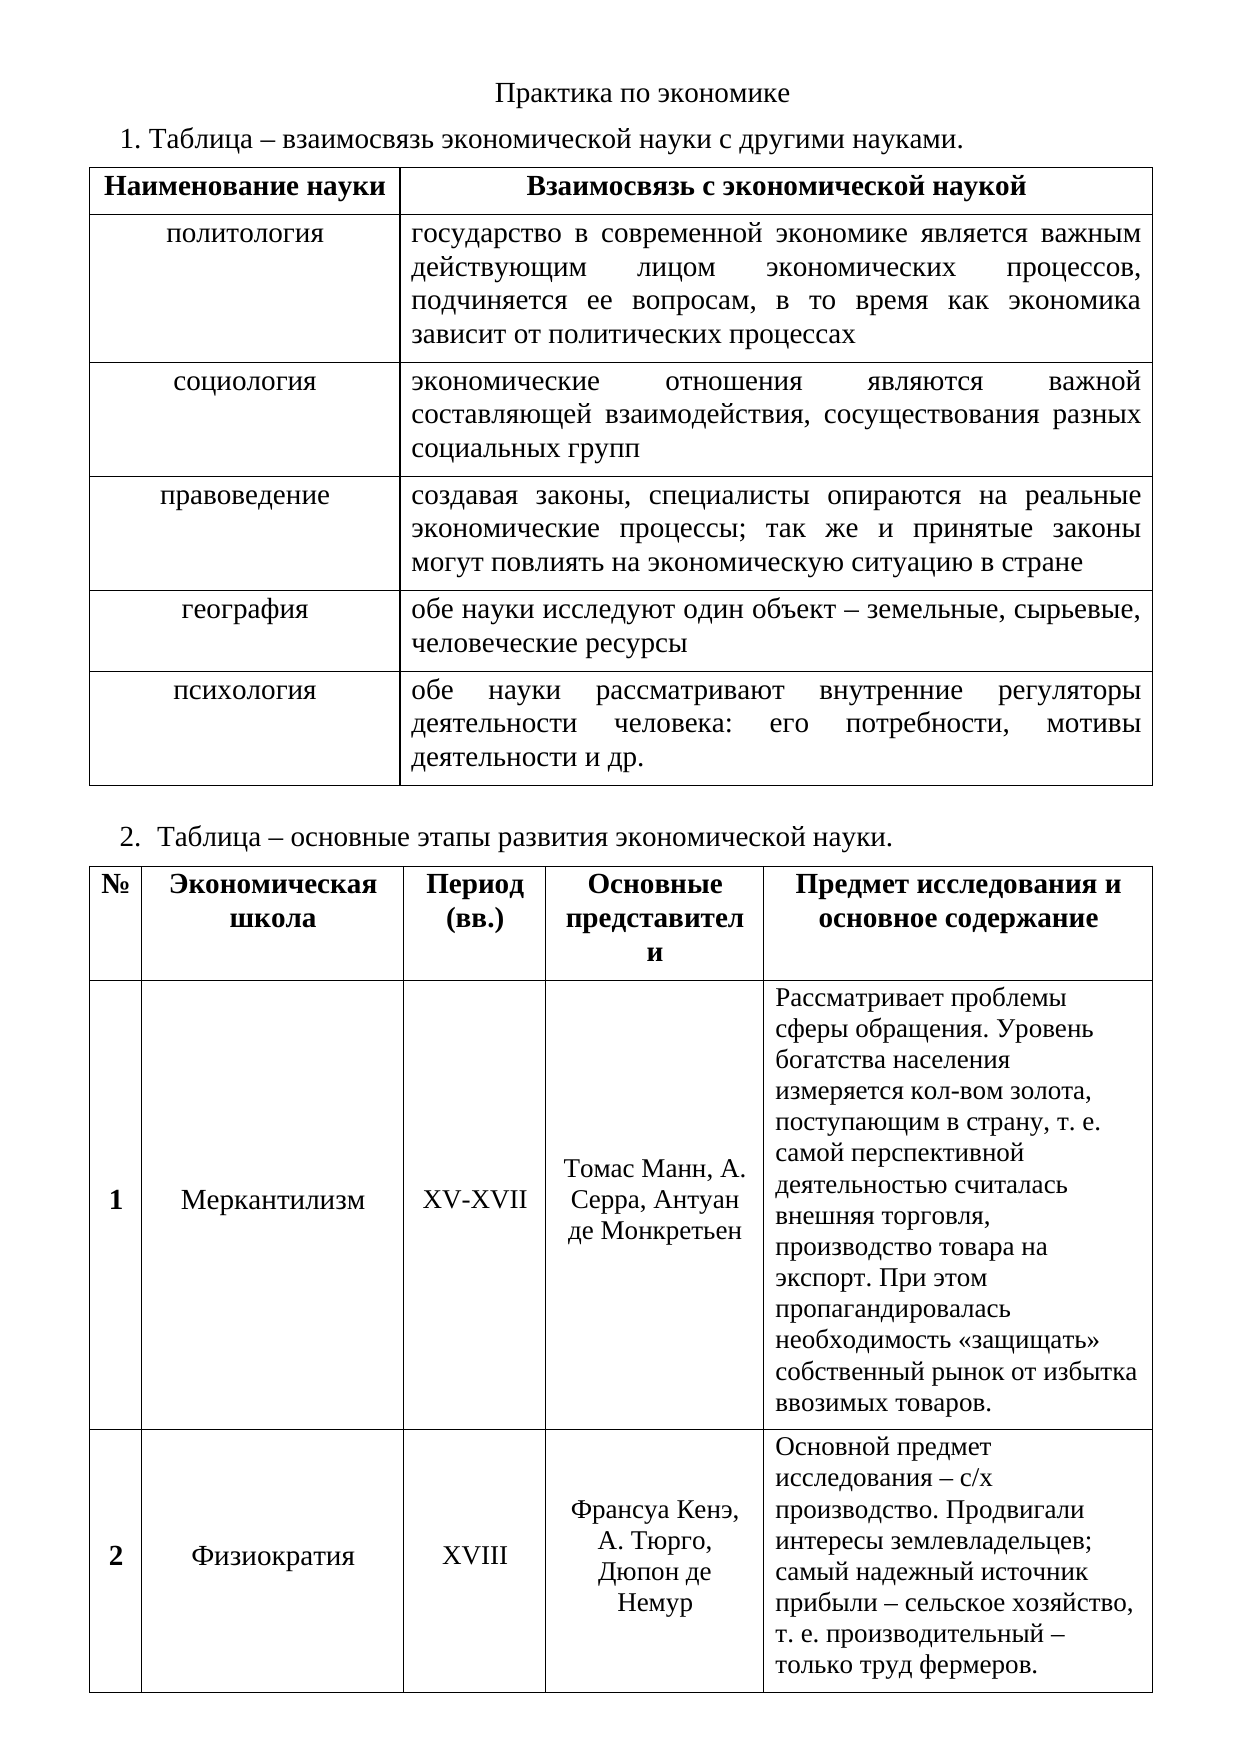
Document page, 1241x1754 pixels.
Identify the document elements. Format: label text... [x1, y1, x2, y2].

table_cell география [90, 591, 399, 671]
table_header Основные представители [546, 867, 763, 980]
table_cell психология [90, 672, 399, 785]
table_cell 2 [90, 1430, 141, 1692]
table_header Предмет исследования и основное содержание [764, 867, 1152, 980]
table_header Период (вв.) [404, 867, 545, 980]
table_cell создавая законы, специалисты опираются на реальные экономические процессы; так же и принятые законы могут повлиять на экономическую ситуацию в стране [401, 477, 1152, 590]
table_cell экономические отношения являются важной составляющей взаимодействия, сосуществования разных социальных групп [401, 363, 1152, 476]
table_cell государство в современной экономике является важным действующим лицом экономических процессов, подчиняется ее вопросам, в то время как экономика зависит от политических процессах [401, 215, 1152, 362]
table_header Взаимосвязь с экономической наукой [401, 168, 1152, 214]
table_cell Основной предмет исследования – с/х производство. Продвигали интересы землевладельцев; самый надежный источник прибыли – сельское хозяйство, т. е. производительный – только труд фермеров. [764, 1430, 1152, 1692]
table_cell Рассматривает проблемы сферы обращения. Уровень богатства населения измеряется кол-вом золота, поступающим в страну, т. е. самой перспективной деятельностью считалась внешняя торговля, производство товара на экспорт. При этом пропагандировалась необходимость «защищать» собственный рынок от избытка ввозимых товаров. [764, 981, 1152, 1429]
list Таблица – взаимосвязь экономической науки с другими науками. [75, 121, 1165, 154]
table_cell XVIII [404, 1430, 545, 1692]
table_cell Франсуа Кенэ, А. Тюрго, Дюпон де Немур [546, 1430, 763, 1692]
table_cell XV-XVII [404, 981, 545, 1429]
list Таблица – основные этапы развития экономической науки. [119, 819, 1165, 853]
table_cell обе науки исследуют один объект – земельные, сырьевые, человеческие ресурсы [401, 591, 1152, 671]
table_cell 1 [90, 981, 141, 1429]
table_cell политология [90, 215, 399, 362]
text Практика по экономике [75, 75, 1165, 108]
table_cell Томас Манн, А. Серра, Антуан де Монкретьен [546, 981, 763, 1429]
table_cell Физиократия [142, 1430, 403, 1692]
table_cell социология [90, 363, 399, 476]
table_cell правоведение [90, 477, 399, 590]
table_header Экономическая школа [142, 867, 403, 980]
table_header № [90, 867, 141, 980]
table_cell обе науки рассматривают внутренние регуляторы деятельности человека: его потребности, мотивы деятельности и др. [401, 672, 1152, 785]
table_cell Меркантилизм [142, 981, 403, 1429]
table_header Наименование науки [90, 168, 399, 214]
